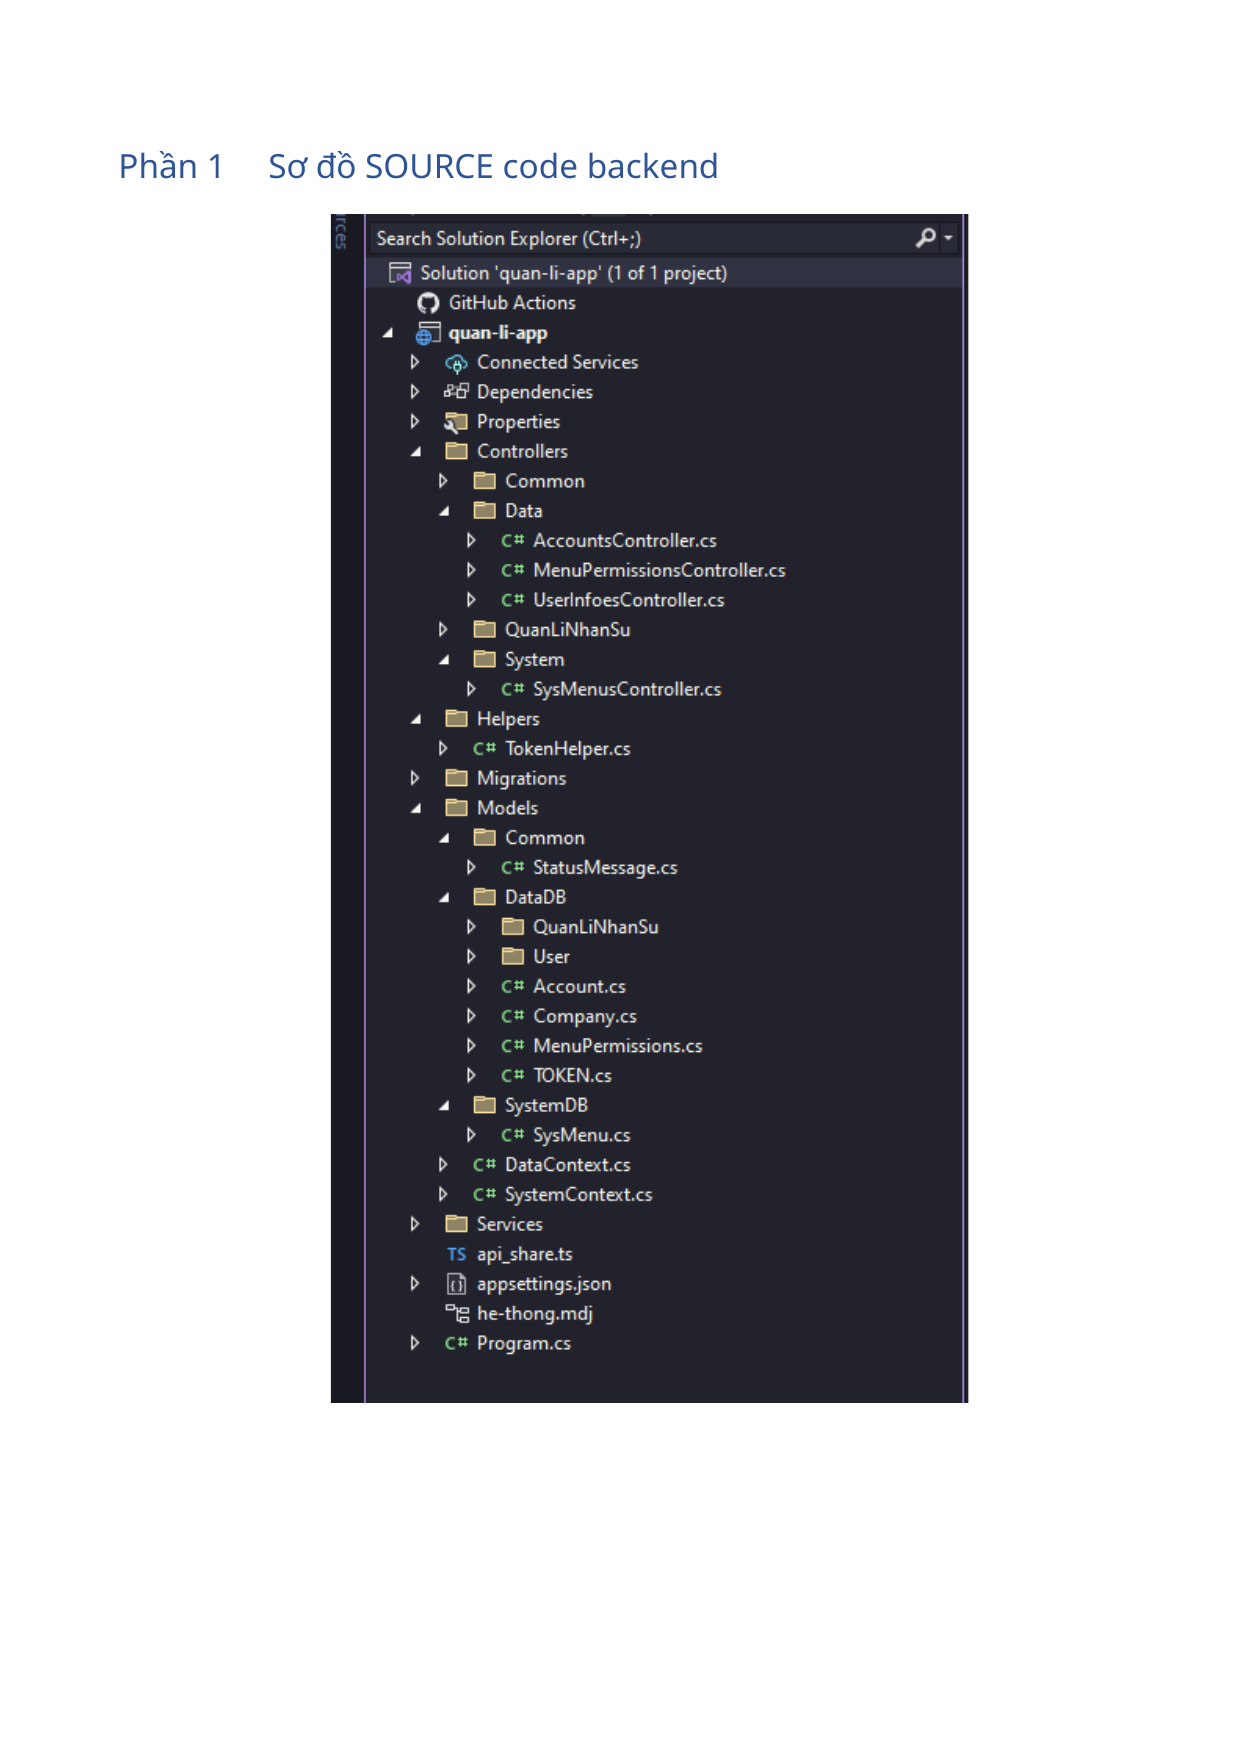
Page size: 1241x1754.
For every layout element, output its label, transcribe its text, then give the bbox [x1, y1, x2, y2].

picture [330, 214, 969, 1403]
subtitle Sơ đồ SOURCE code backend [118, 143, 1122, 188]
